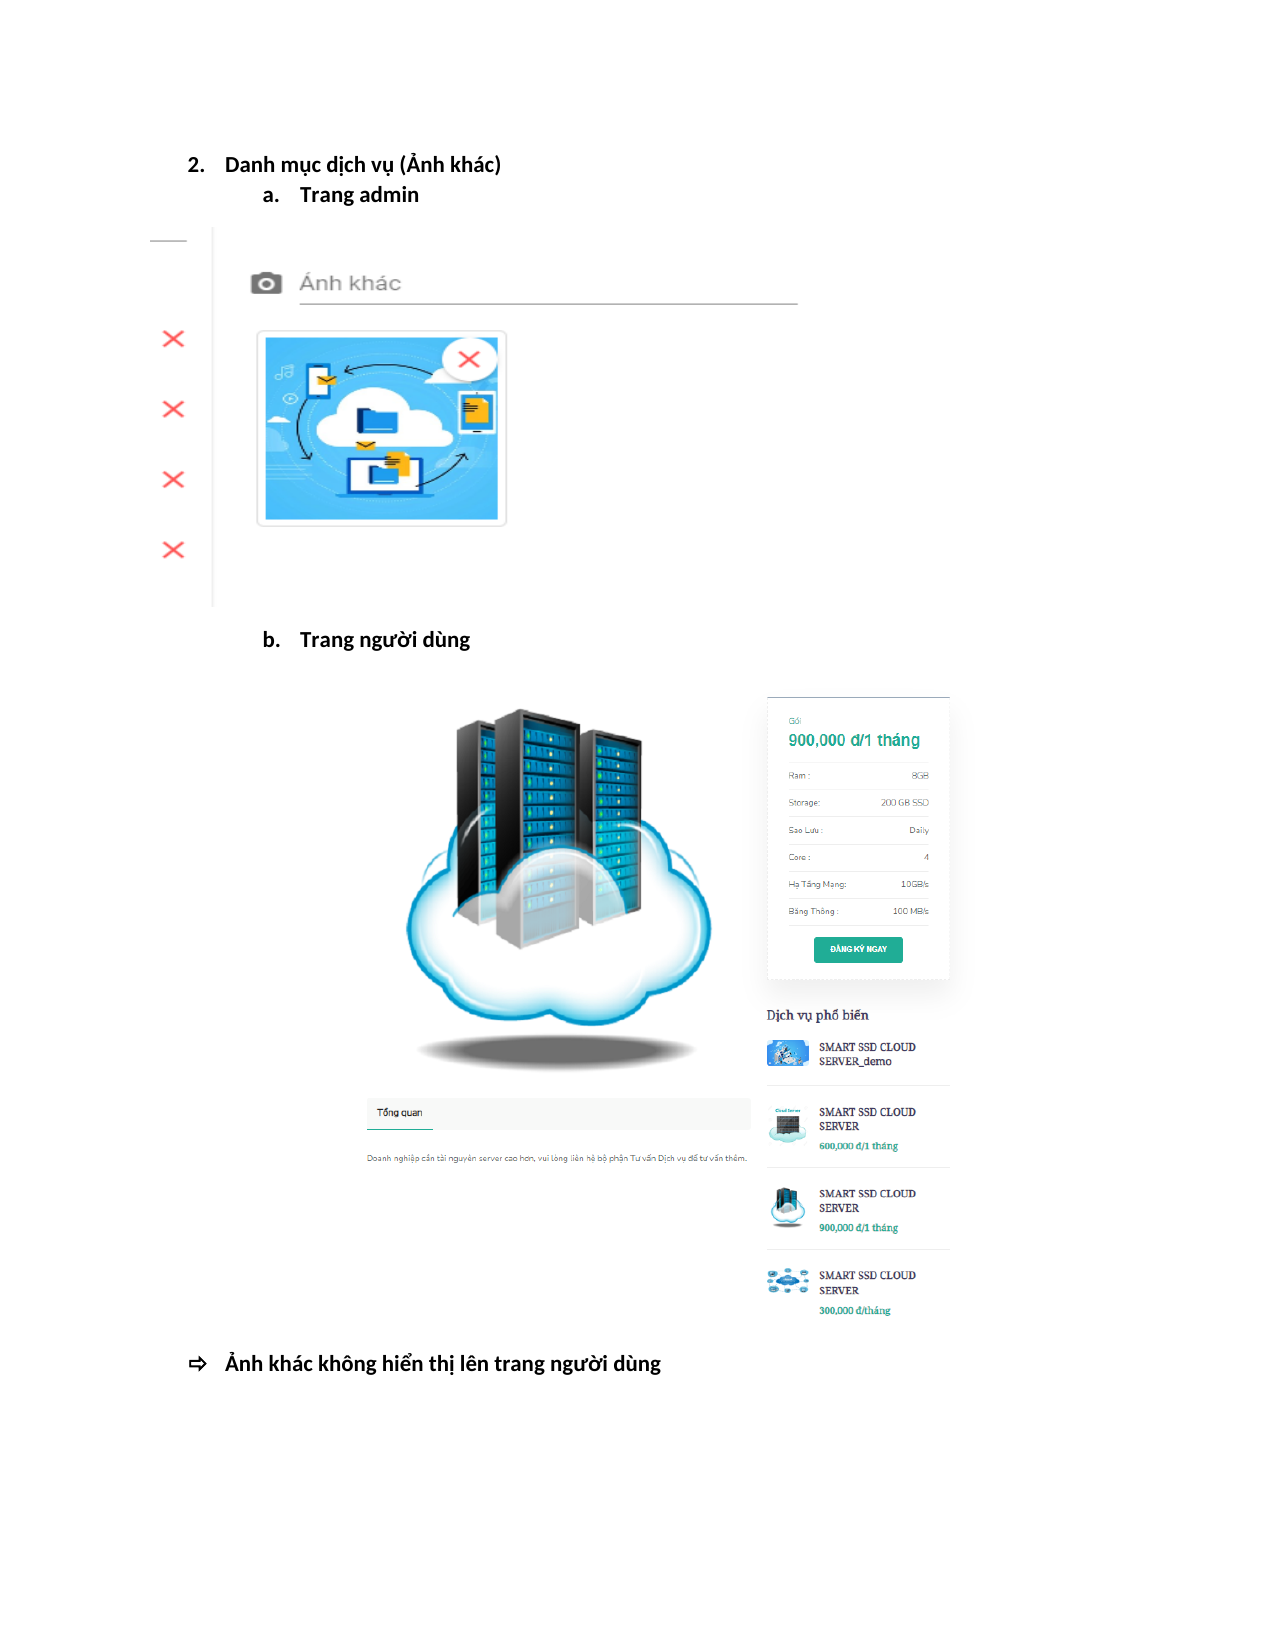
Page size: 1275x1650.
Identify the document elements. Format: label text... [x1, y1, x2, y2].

list Danh mục dịch vụ (Ảnh khác) [187, 150, 1125, 178]
picture [150, 227, 1125, 607]
list Trang admin [262, 180, 1125, 208]
list Ảnh khác không hiển thị lên trang người dùng [187, 1349, 1125, 1377]
picture [150, 672, 1125, 1331]
list Trang người dùng [262, 625, 1125, 653]
